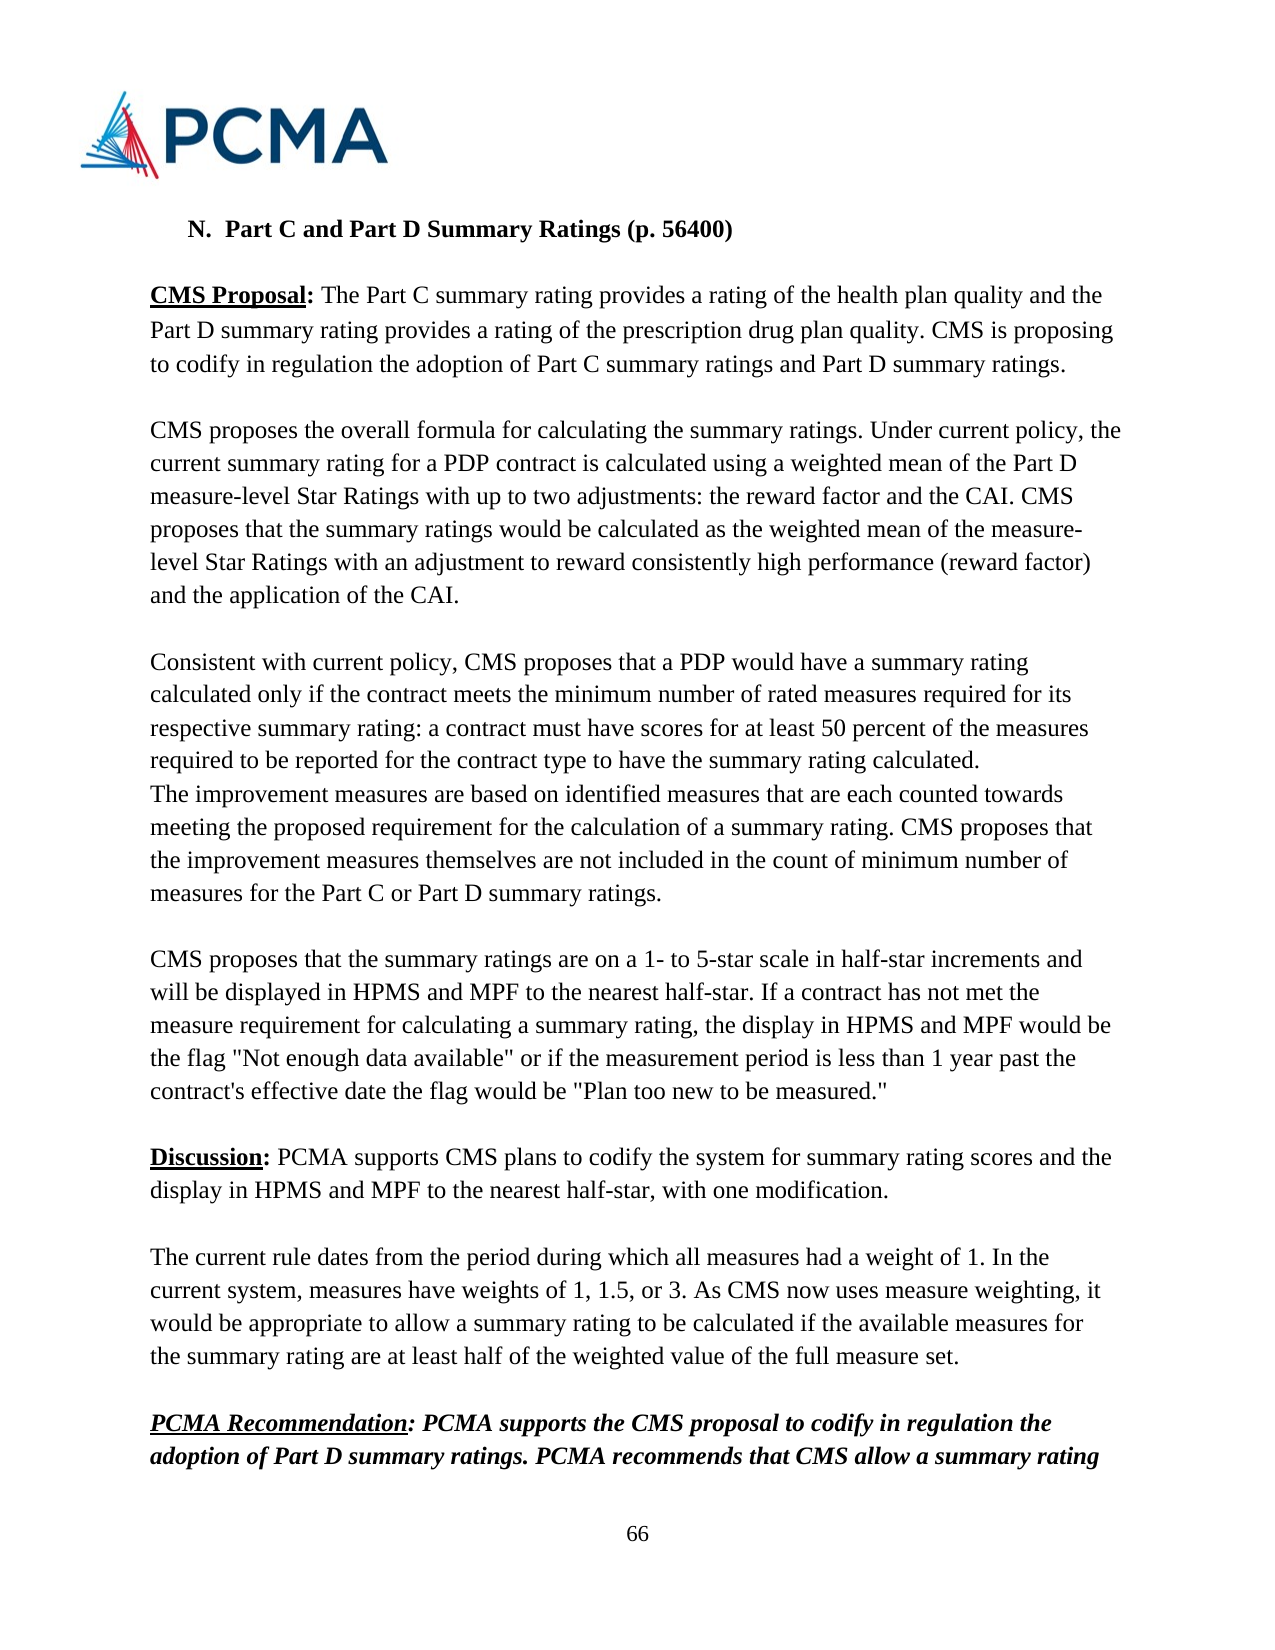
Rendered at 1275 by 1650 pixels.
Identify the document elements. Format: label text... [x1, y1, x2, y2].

text CMS Proposal: The Part C summary rating provides a rating of the health plan quality and the Part D summary rating provides a rating of the prescription drug plan quality. CMS is proposing to codify in regulation the adoption of Part C summary ratings and Part D summary ratings. [150, 280, 1124, 378]
text Consistent with current policy, CMS proposes that a PDP would have a summary rating calculated only if the contract meets the minimum number of rated measures required for its respective summary rating: a contract must have scores for at least 50 percent of the measures required to be reported for the contract type to have the summary rating calculated. [150, 647, 1124, 774]
text The current rule dates from the period during which all measures had a weight of 1. In the current system, measures have weights of 1, 1.5, or 3. As CMS now uses measure weighting, it would be appropriate to allow a summary rating to be calculated if the available measures for the summary rating are at least half of the weighted value of the full measure set. [150, 1242, 1120, 1369]
list Part C and Part D Summary Ratings (p. 56400) [187, 214, 1133, 243]
text Discussion: PCMA supports CMS plans to codify the system for summary rating scores and the display in HPMS and MPF to the nearest half-star, with one modification. [150, 1142, 1124, 1204]
text CMS proposes that the summary ratings are on a 1- to 5-star scale in half-star increments and will be displayed in HPMS and MPF to the nearest half-star. If a contract has not met the measure requirement for calculating a summary rating, the display in HPMS and MPF would be the flag "Not enough data available" or if the measurement period is less than 1 year past the contract's effective date the flag would be "Plan too new to be measured." [150, 944, 1114, 1105]
picture [15, 25, 425, 194]
text CMS proposes the overall formula for calculating the summary ratings. Under current policy, the current summary rating for a PDP contract is calculated using a weighted mean of the Part D measure-level Star Ratings with up to two adjustments: the reward factor and the CAI. CMS proposes that the summary ratings would be calculated as the weighted mean of the measure- level Star Ratings with an adjustment to reward consistently high performance (reward factor) and the application of the CAI. [150, 415, 1122, 609]
text The improvement measures are based on identified measures that are each counted towards meeting the proposed requirement for the calculation of a summary rating. CMS proposes that the improvement measures themselves are not included in the count of minimum number of measures for the Part C or Part D summary ratings. [150, 779, 1095, 906]
subtitle PCMA Recommendation: PCMA supports the CMS proposal to codify in regulation the adoption of Part D summary ratings. PCMA recommends that CMS allow a summary rating [150, 1408, 1102, 1469]
